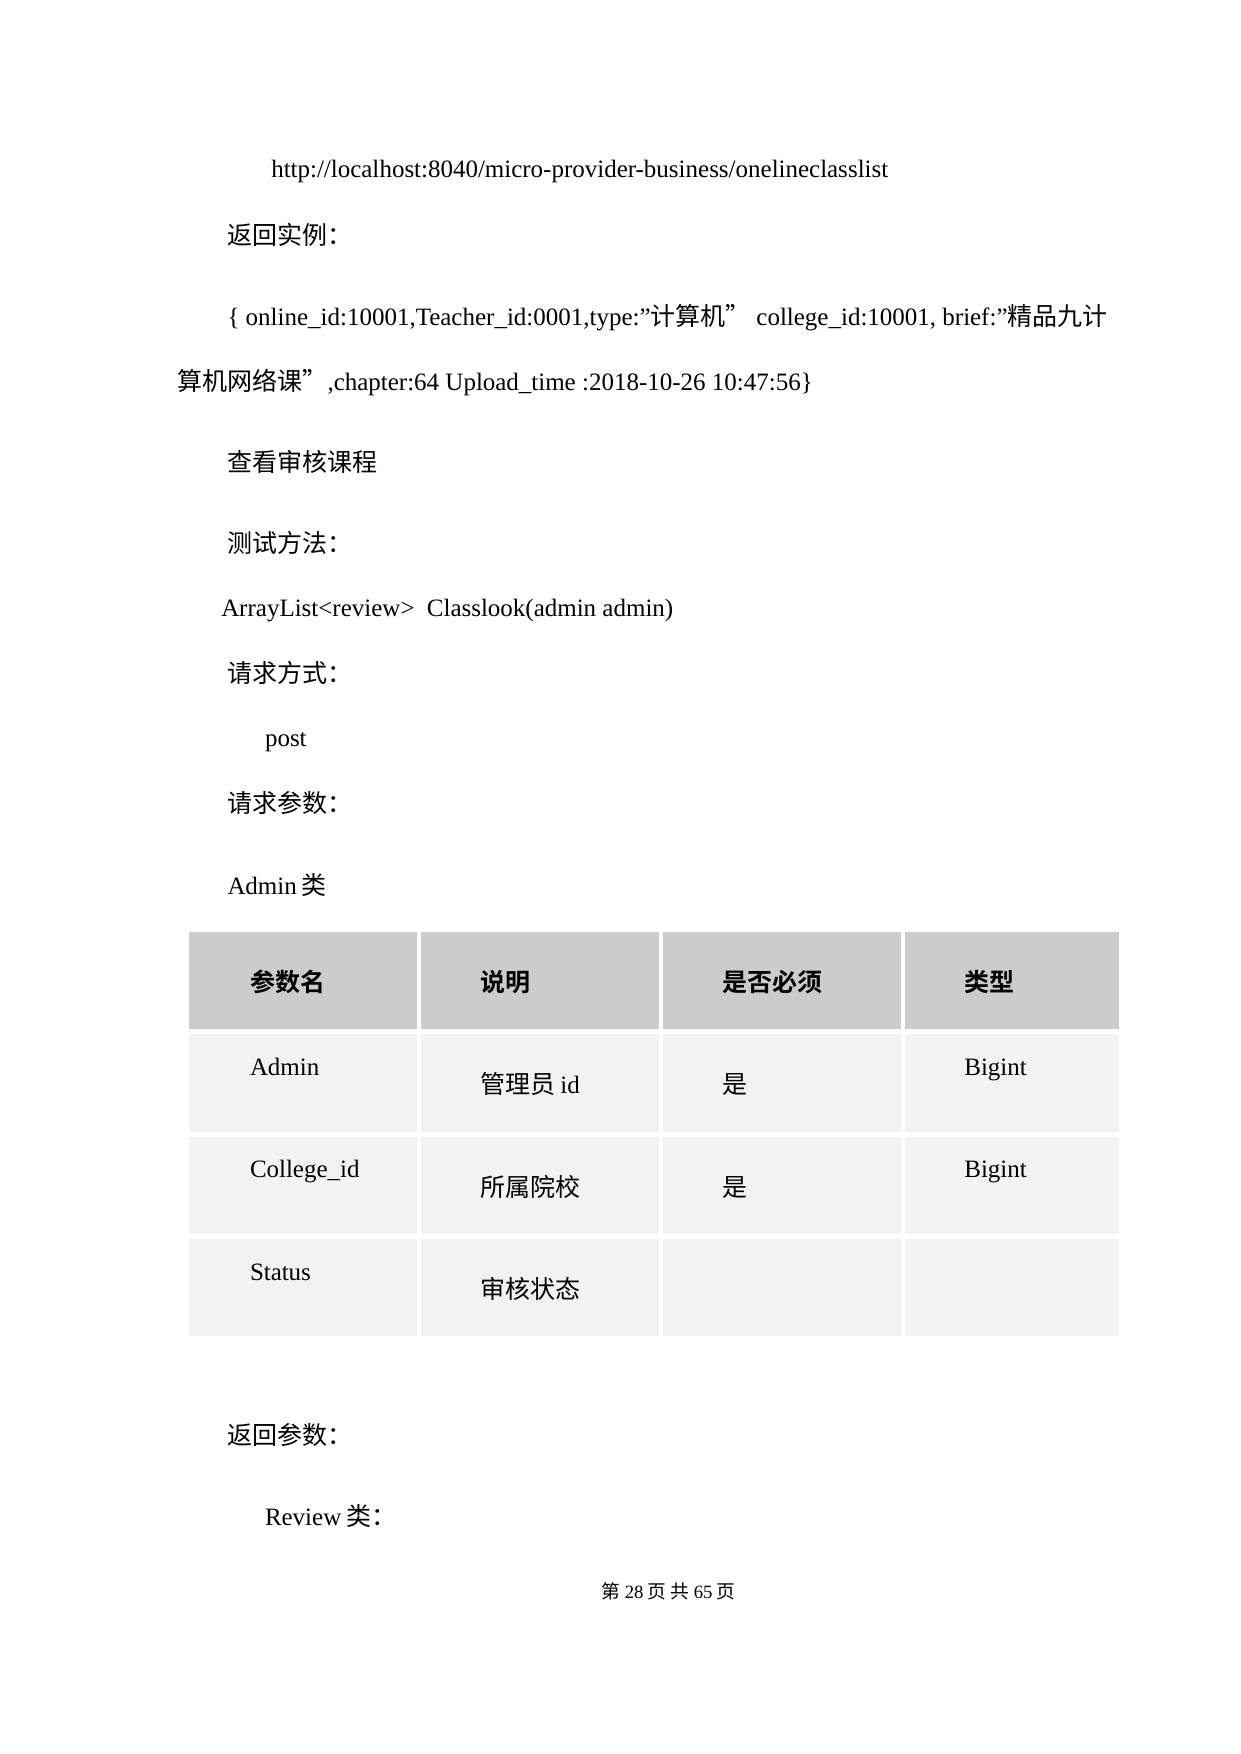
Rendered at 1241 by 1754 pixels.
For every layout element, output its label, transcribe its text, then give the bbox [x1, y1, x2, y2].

text 返回参数： [177, 1401, 1122, 1466]
table_cell [905, 1239, 1119, 1336]
table_cell 审核状态 [421, 1239, 659, 1336]
text 请求参数： [177, 769, 1122, 834]
table_cell 管理员id [421, 1034, 659, 1132]
text ArrayList<review> Classlook(admin admin) [177, 591, 1122, 623]
text 返回实例： [177, 201, 1122, 266]
text Review类： [177, 1482, 1122, 1547]
text 请求方式： [177, 639, 1122, 704]
text Admin类 [177, 851, 1122, 916]
text 测试方法： [177, 509, 1122, 574]
text post [177, 721, 1122, 753]
table_cell 所属院校 [421, 1137, 659, 1234]
table_cell Status [189, 1239, 417, 1336]
table_header 参数名 [189, 932, 417, 1029]
table_header 说明 [421, 932, 659, 1029]
text http://localhost:8040/micro-provider-business/onelineclasslist [221, 152, 1122, 184]
text 查看审核课程 [177, 428, 1122, 493]
table_cell College_id [189, 1137, 417, 1234]
table_header 类型 [905, 932, 1119, 1029]
table_cell Bigint [905, 1034, 1119, 1132]
table_cell Admin [189, 1034, 417, 1132]
table_cell Bigint [905, 1137, 1119, 1234]
table_cell [663, 1239, 901, 1336]
text { online_id:10001,Teacher_id:0001,type:”计算机” college_id:10001, brief:”精品九计算机网络课”,chapter:64 Upload_time :2018-10-26 10:47:56} [177, 282, 1122, 412]
table_cell 是 [663, 1034, 901, 1132]
table_header 是否必须 [663, 932, 901, 1029]
table_cell 是 [663, 1137, 901, 1234]
